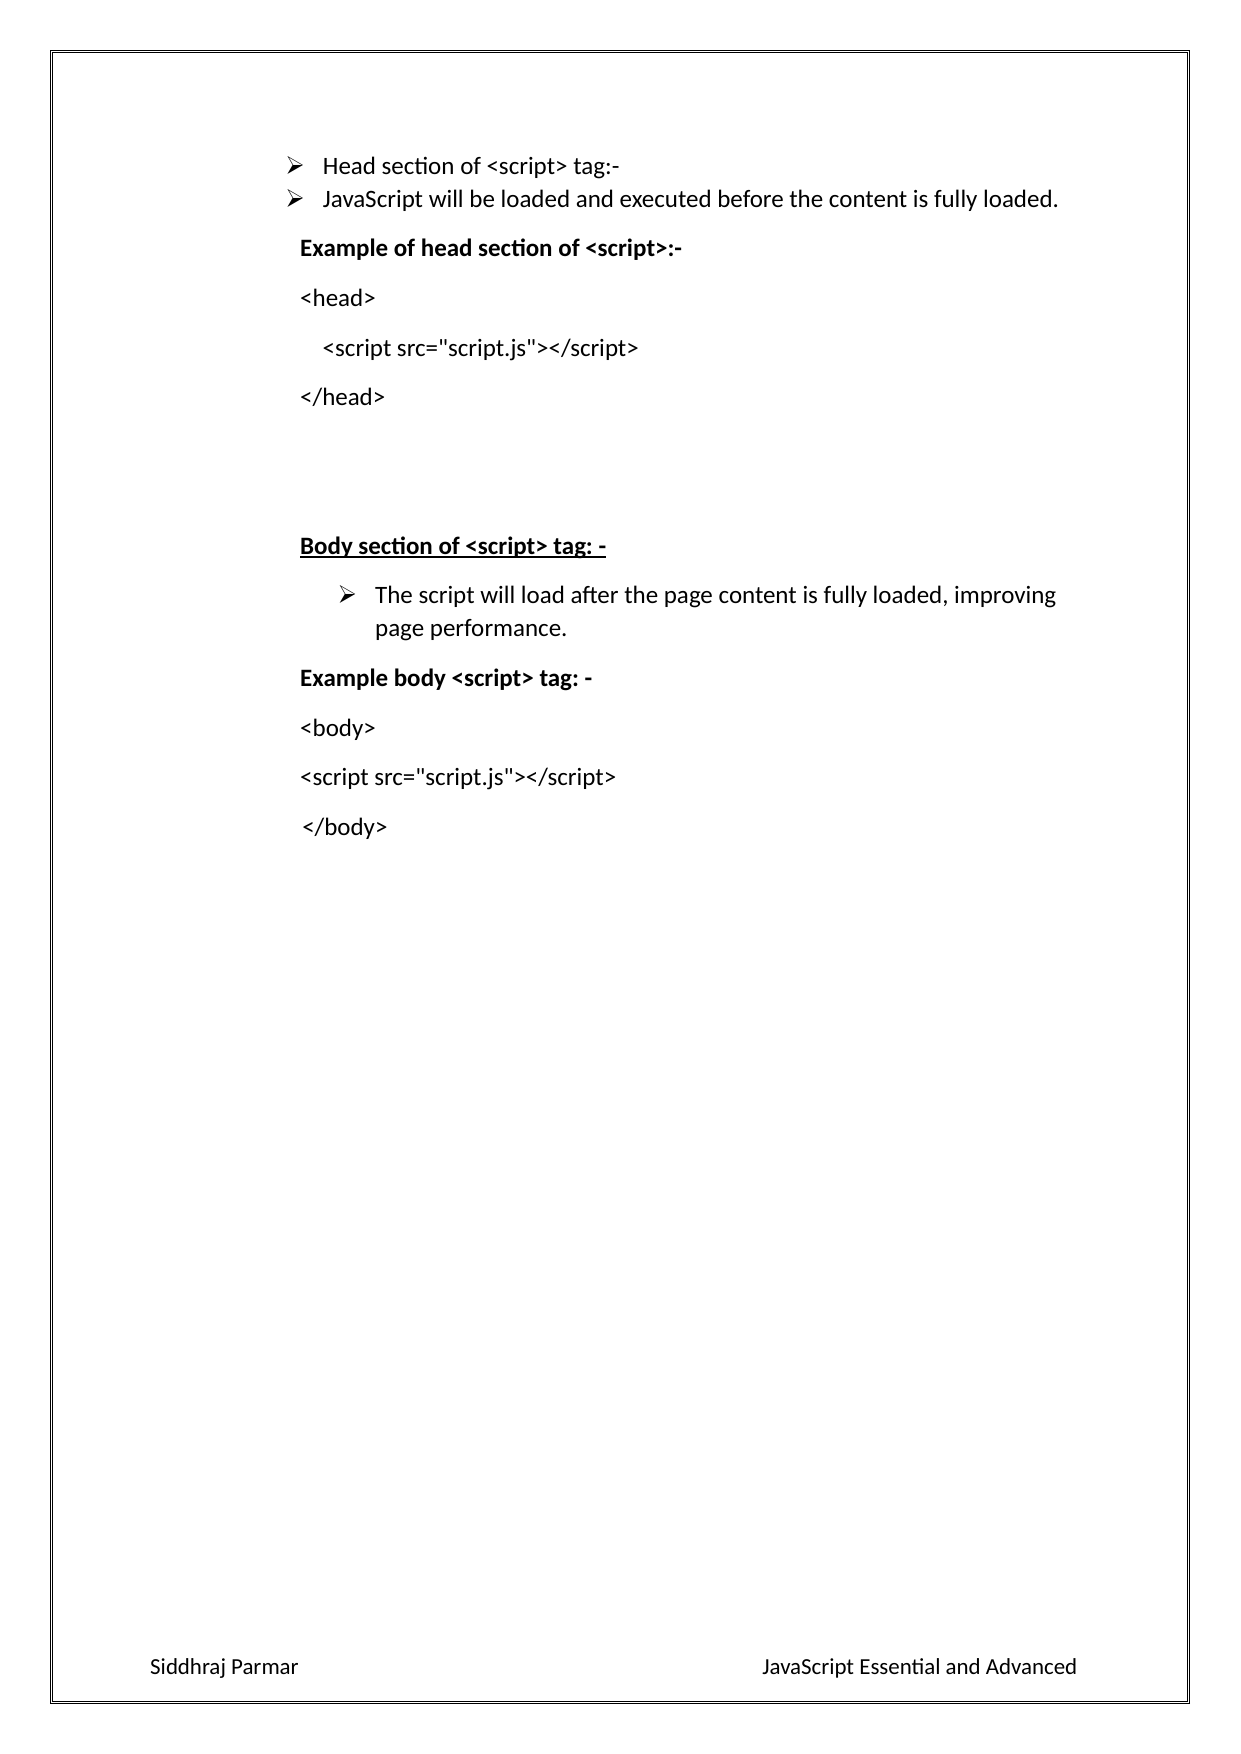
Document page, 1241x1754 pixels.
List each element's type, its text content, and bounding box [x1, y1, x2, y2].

list JavaScript will be loaded and executed before the content is fully loaded. [285, 183, 1090, 213]
text Example of head section of <script>:- [225, 232, 1090, 263]
text Example body <script> tag: - [300, 662, 1090, 693]
list Head section of <script> tag:- [285, 150, 1090, 181]
text <script src="script.js"></script> [262, 761, 1090, 792]
list The script will load after the page content is fully loaded, improving page performance. [337, 579, 1090, 643]
text <script src="script.js"></script> [300, 332, 1090, 362]
text </head> [300, 381, 1090, 412]
text Body section of <script> tag: - [300, 530, 1090, 561]
text <body> [300, 712, 1090, 742]
text <head> [300, 282, 1090, 313]
text </body> [262, 811, 1090, 841]
